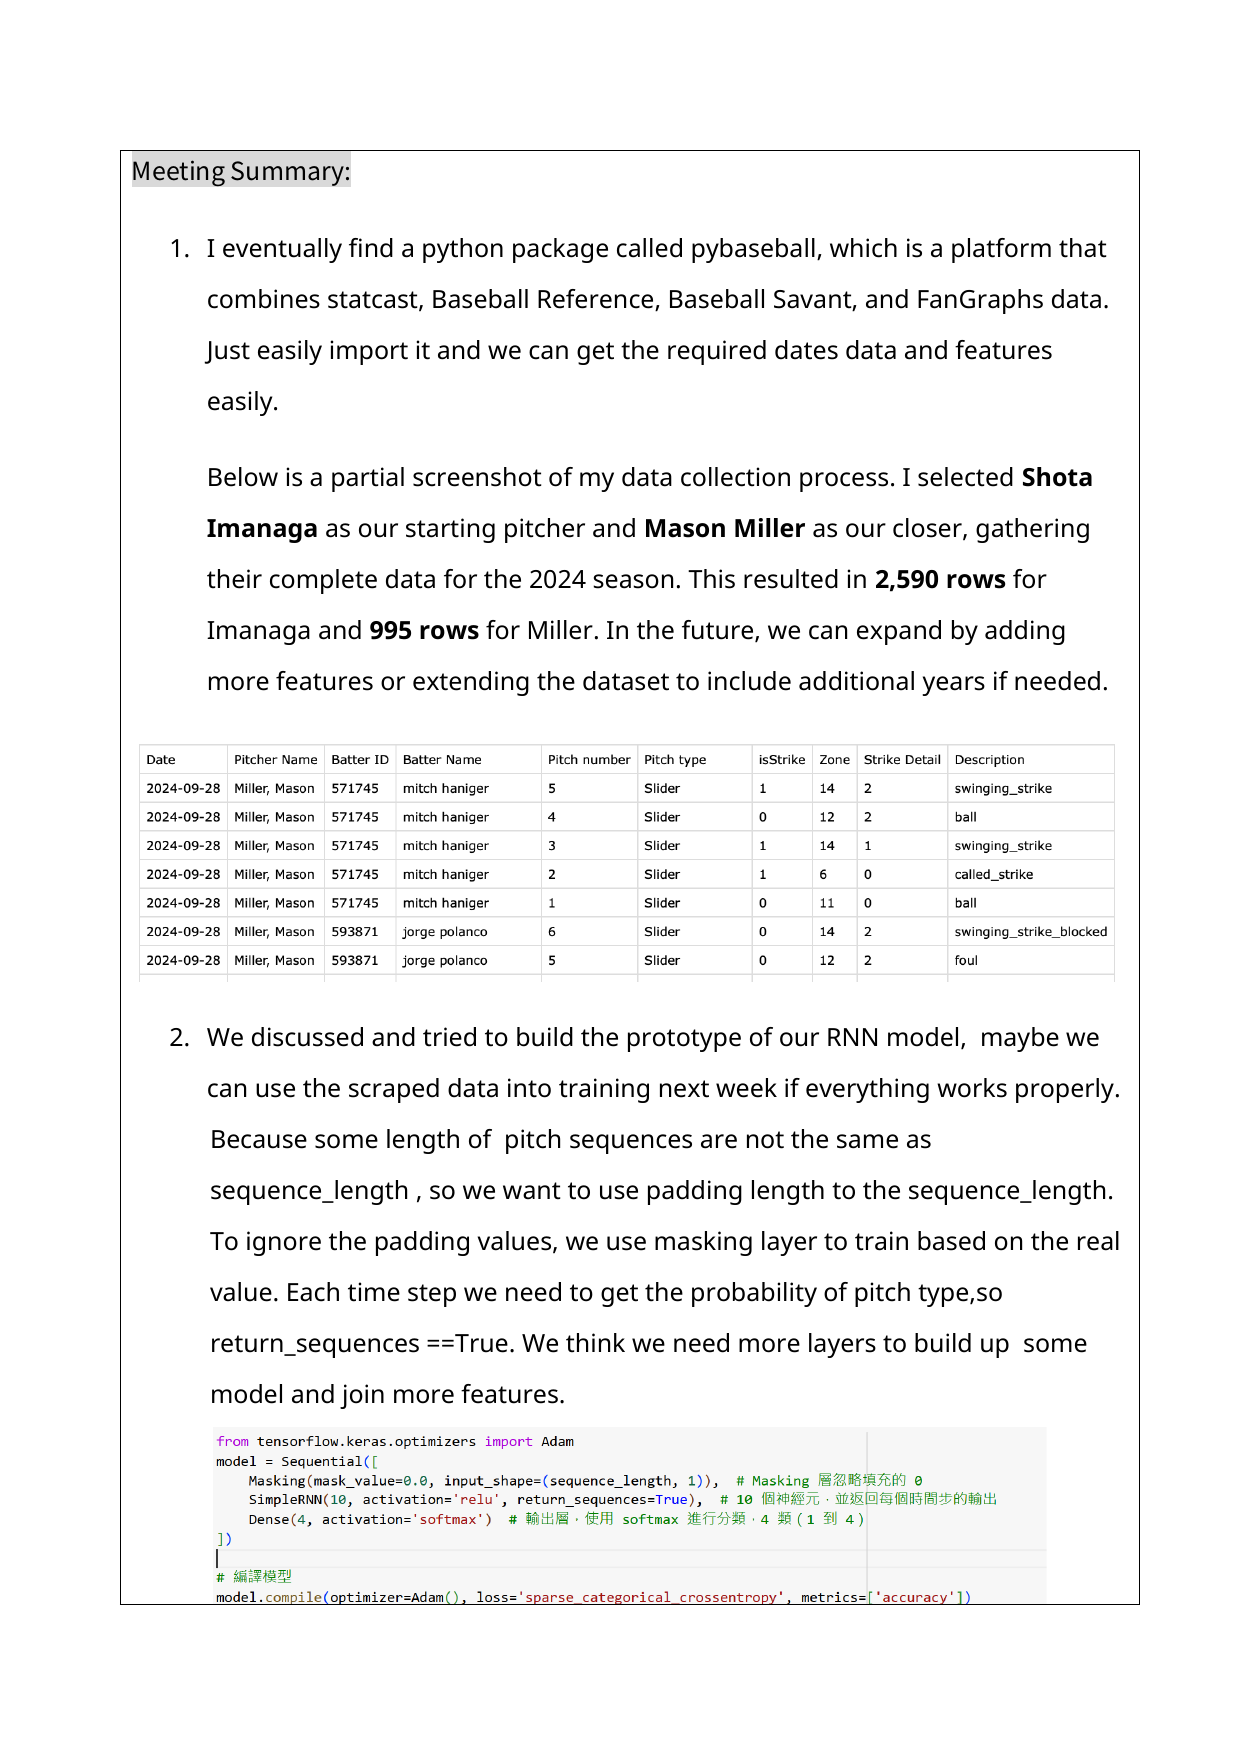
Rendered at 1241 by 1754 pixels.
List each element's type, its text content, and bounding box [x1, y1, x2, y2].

picture [213, 1427, 1047, 1604]
picture [131, 739, 1129, 982]
table_cell Meeting Summary: I eventually find a python package called pybaseball, which is a platform that combines statcast, Baseball Reference, Baseball Savant, and FanGraphs data. Just easily import it and we can get the required dates data and features easily. Below is a partial screenshot of my data collection process. I selected Shota Imanaga as our starting pitcher and Mason Miller as our closer, gathering their complete data for the 2024 season. This resulted in 2,590 rows for Imanaga and 995 rows for Miller. In the future, we can expand by adding more features or extending the dataset to include additional years if needed. We discussed and tried to build the prototype of our RNN model, maybe we can use the scraped data into training next week if everything works properly. Because some length of pitch sequences are not the same as sequence_length , so we want to use padding length to the sequence_length. To ignore the padding values, we use masking layer to train based on the real value. Each time step we need to get the probability of pitch type,so return_sequences ==True. We think we need more layers to build up some model and join more features. [121, 151, 1139, 1604]
